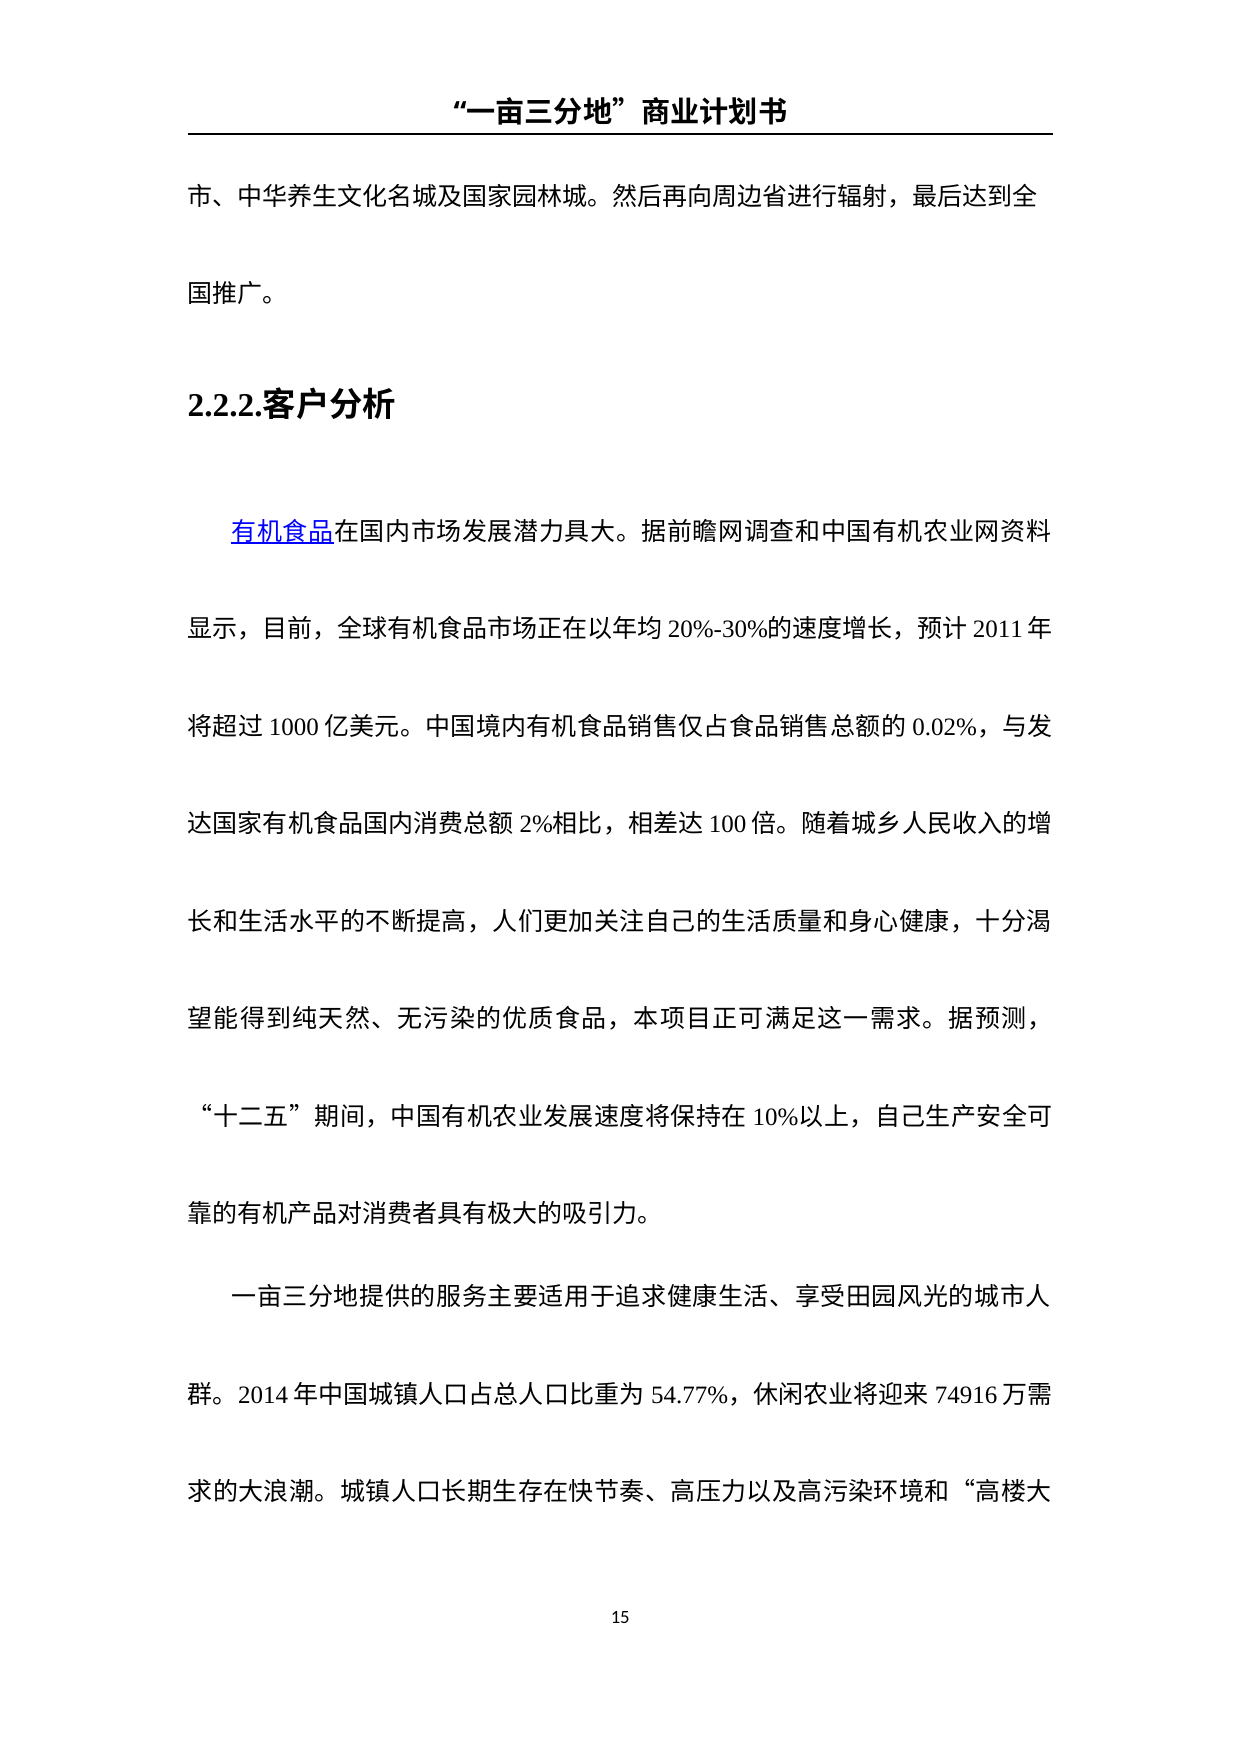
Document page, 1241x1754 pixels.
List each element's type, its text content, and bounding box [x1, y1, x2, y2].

subtitle 2.2.2.客户分析 [187, 370, 1053, 435]
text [187, 162, 1053, 324]
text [187, 1262, 1053, 1522]
text 有机食品在国内市场发展潜力具大。据前瞻网调查和中国有机农业网资料显示，目前，全球有机食品市场正在以年均20%-30%的速度增长，预计2011年将超过1000亿美元。中国境内有机食品销售仅占食品销售总额的0.02%，与发达国家有机食品国内消费总额2%相比，相差达100倍。随着城乡人民收入的增长和生活水平的不断提高，人们更加关注自己的生活质量和身心健康，十分渴望能得到纯天然、无污染的优质食品，本项目正可满足这一需求。据预测，“十二五”期间，中国有机农业发展速度将保持在10%以上，自己生产安全可靠的有机产品对消费者具有极大的吸引力。 [187, 497, 1053, 1244]
